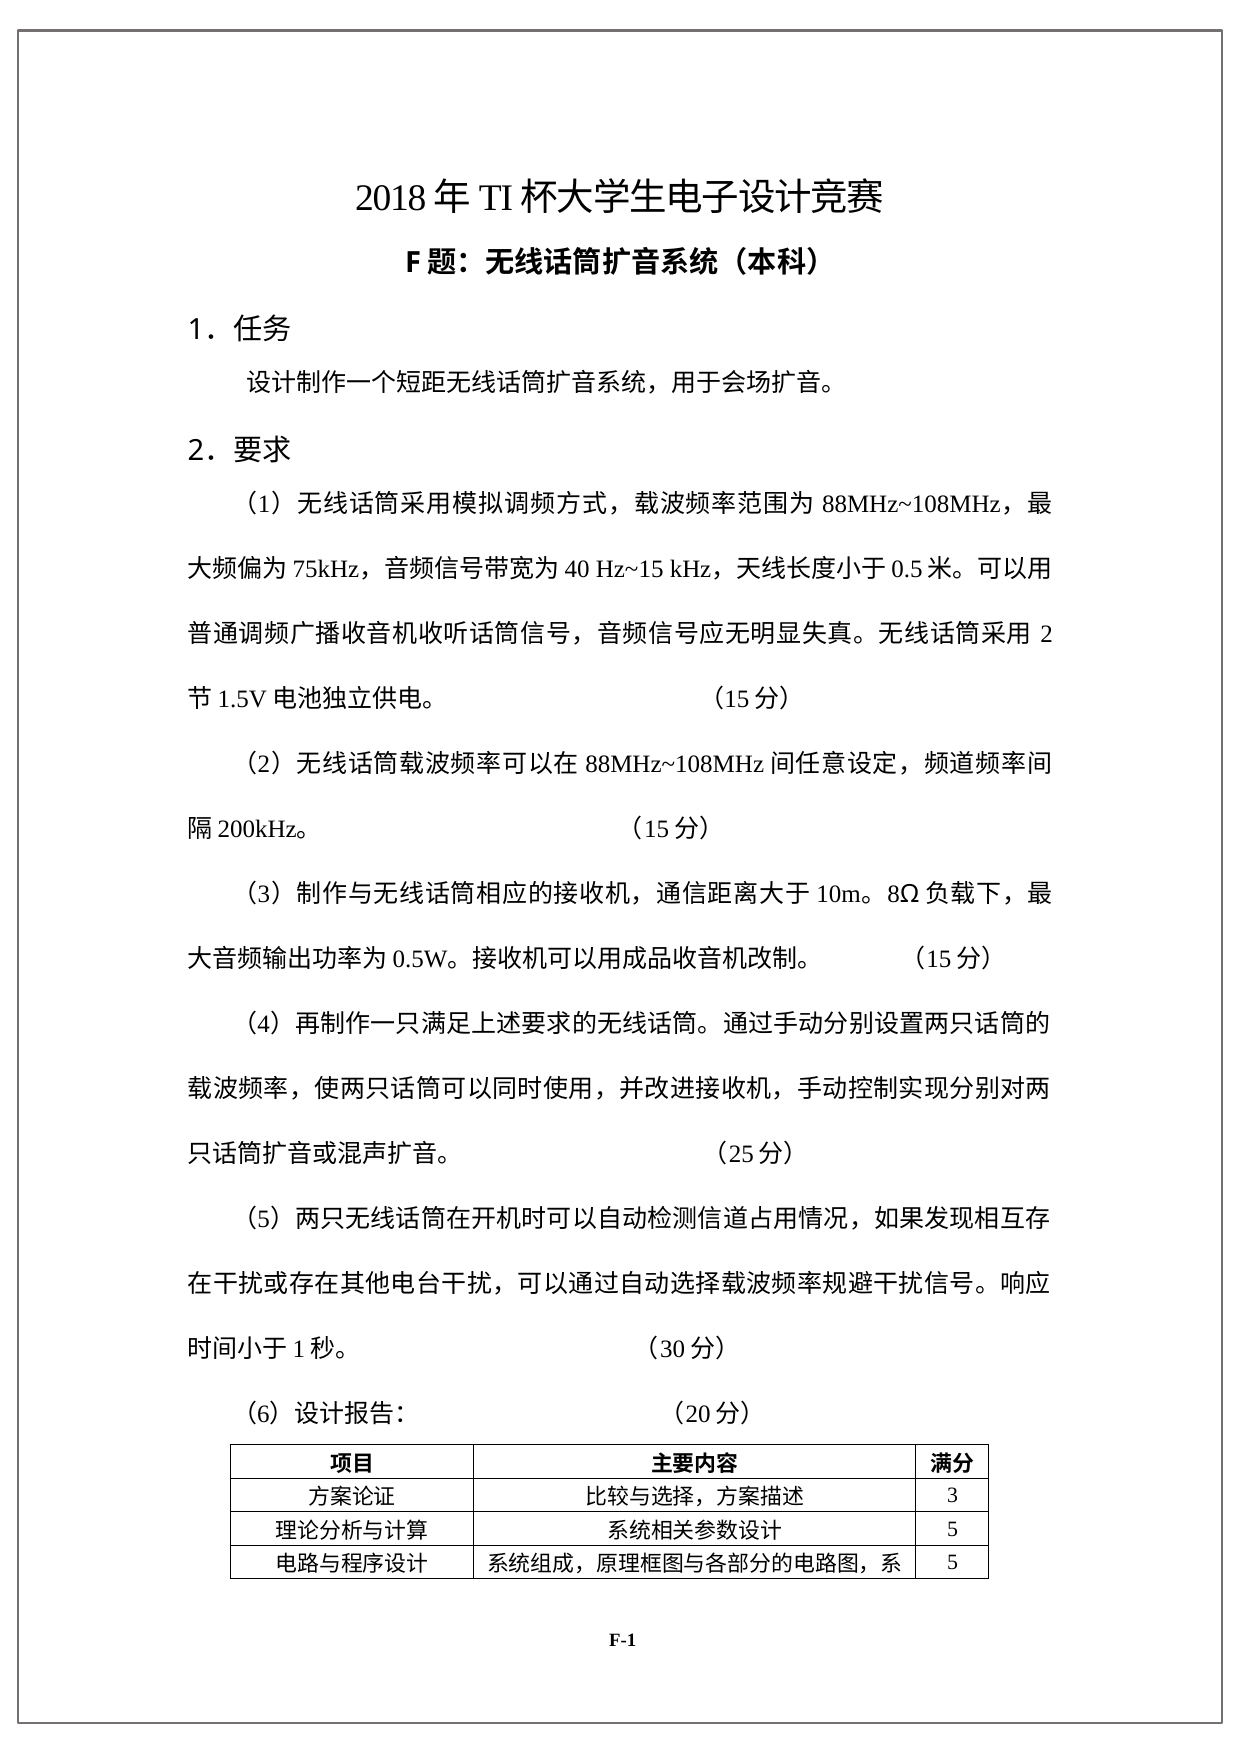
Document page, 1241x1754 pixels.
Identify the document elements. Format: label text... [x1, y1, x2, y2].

text F题：无线话筒扩音系统（本科） [187, 227, 1053, 292]
text （4）再制作一只满足上述要求的无线话筒。通过手动分别设置两只话筒的载波频率，使两只话筒可以同时使用，并改进接收机，手动控制实现分别对两只话筒扩音或混声扩音。 （25分） [187, 989, 1053, 1184]
table_cell 3 [916, 1479, 988, 1511]
text （6）设计报告： （20分） [187, 1379, 1053, 1444]
text 1．任务 [187, 300, 1053, 348]
text 2018年TI杯大学生电子设计竞赛 [187, 162, 1053, 227]
table_cell 5 [916, 1546, 988, 1578]
table_cell 方案论证 [231, 1479, 473, 1511]
text 2．要求 [187, 421, 1053, 469]
table_cell 电路与程序设计 [231, 1546, 473, 1578]
table_cell 5 [916, 1512, 988, 1545]
table_cell 理论分析与计算 [231, 1512, 473, 1545]
text （3）制作与无线话筒相应的接收机，通信距离大于10m。8Ω负载下，最大音频输出功率为0.5W。接收机可以用成品收音机改制。 （15分） [187, 859, 1053, 989]
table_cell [474, 1546, 915, 1578]
text （2）无线话筒载波频率可以在88MHz~108MHz间任意设定，频道频率间隔200kHz。 （15分） [187, 729, 1053, 859]
table_header 主要内容 [474, 1445, 915, 1478]
table_cell 系统相关参数设计 [474, 1512, 915, 1545]
text （5）两只无线话筒在开机时可以自动检测信道占用情况，如果发现相互存在干扰或存在其他电台干扰，可以通过自动选择载波频率规避干扰信号。响应时间小于1秒。 （30分） [187, 1184, 1053, 1379]
table_header 满分 [916, 1445, 988, 1478]
table_header 项目 [231, 1445, 473, 1478]
text （1）无线话筒采用模拟调频方式，载波频率范围为88MHz~108MHz，最大频偏为75kHz，音频信号带宽为40 Hz~15 kHz，天线长度小于0.5米。可以用普通调频广播收音机收听话筒信号，音频信号应无明显失真。无线话筒采用2节1.5V电池独立供电。 （15分） [187, 469, 1053, 729]
table_cell 比较与选择，方案描述 [474, 1479, 915, 1511]
text 设计制作一个短距无线话筒扩音系统，用于会场扩音。 [187, 348, 1053, 413]
